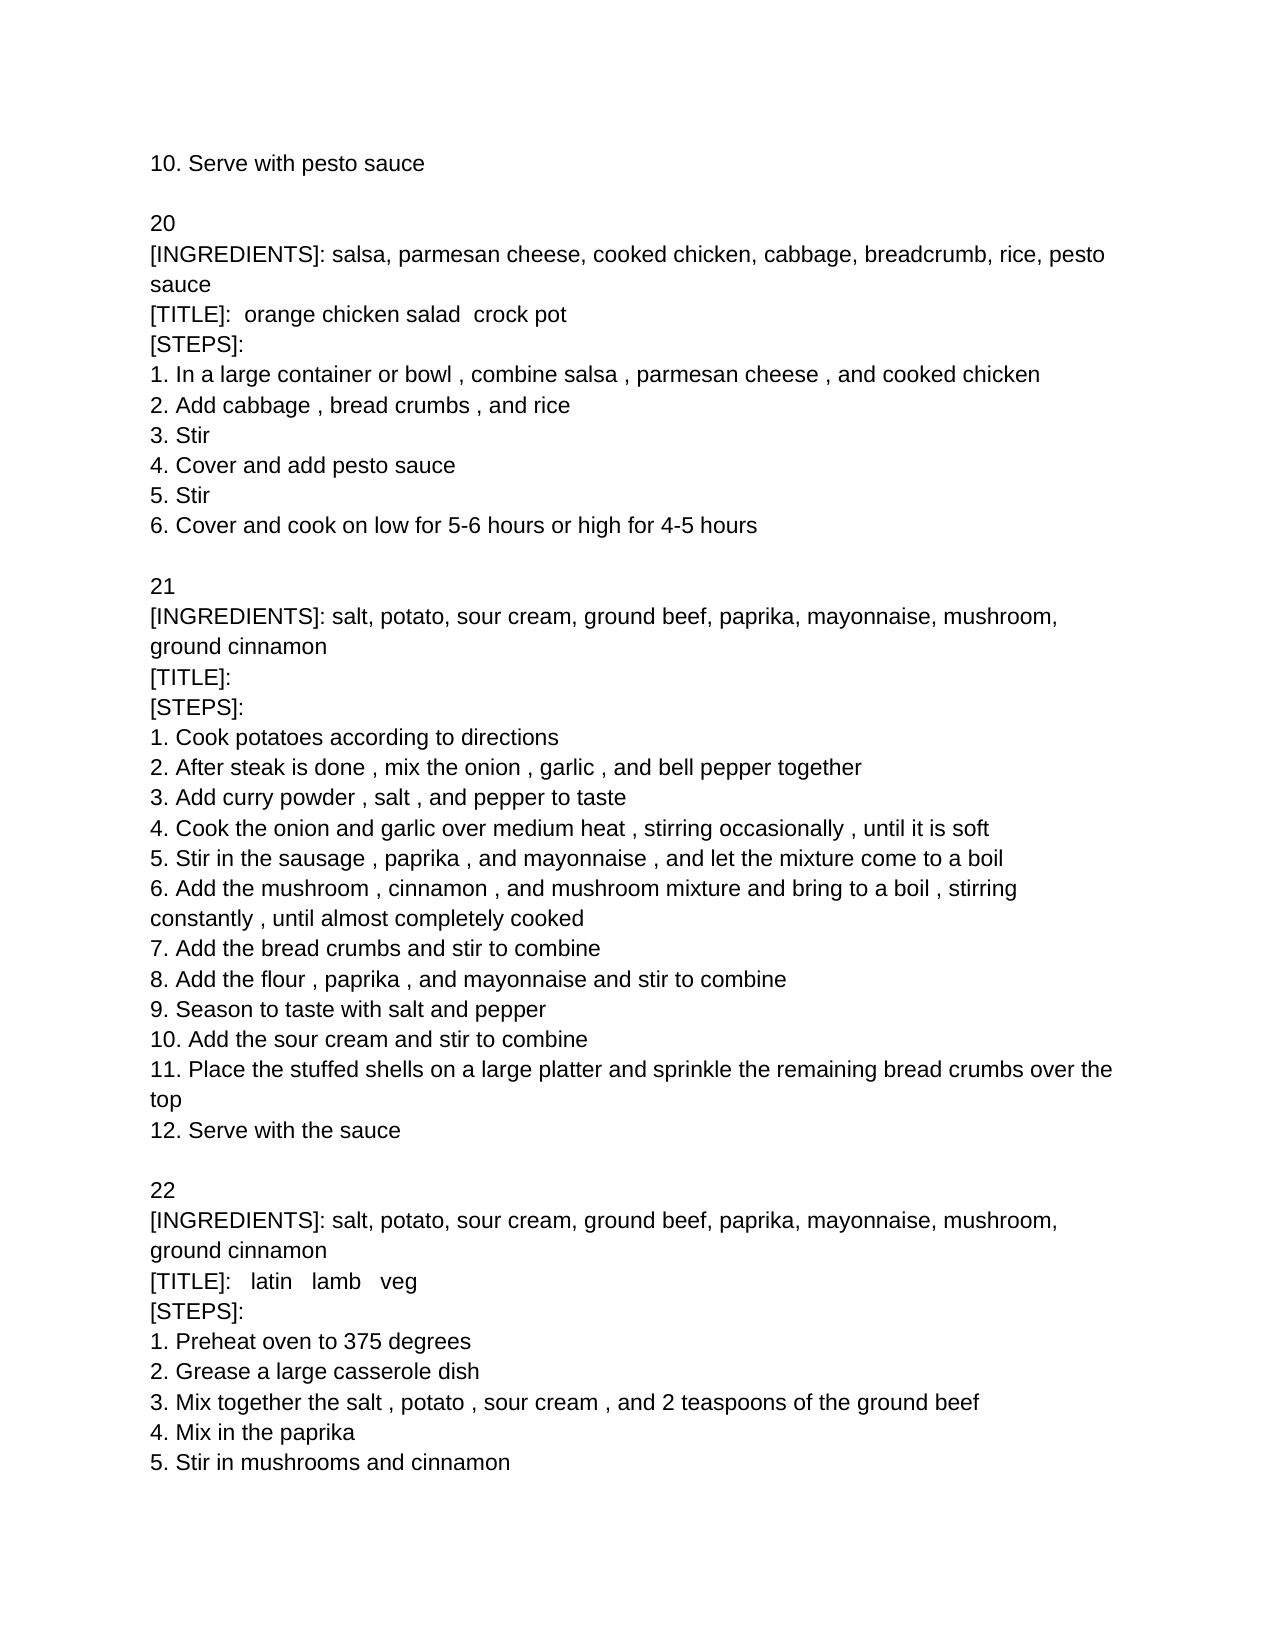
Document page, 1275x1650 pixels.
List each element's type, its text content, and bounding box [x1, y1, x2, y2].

text 5. Stir in the sausage , paprika , and mayonnaise , and let the mixture come to a boil [150, 845, 1125, 871]
text 6. Cover and cook on low for 5-6 hours or high for 4-5 hours [150, 512, 1125, 539]
text 2. Grease a large casserole dish [150, 1358, 1125, 1385]
text 8. Add the flour , paprika , and mayonnaise and stir to combine [150, 966, 1125, 992]
text [TITLE]: orange chicken salad crock pot [150, 301, 1125, 327]
text 1. Cook potatoes according to directions [150, 724, 1125, 750]
text 1. In a large container or bowl , combine salsa , parmesan cheese , and cooked chicken [150, 361, 1125, 388]
text 22 [150, 1177, 1125, 1203]
text 5. Stir [150, 482, 1125, 509]
text [STEPS]: [150, 331, 1125, 358]
text [TITLE]: latin lamb veg [150, 1268, 1125, 1294]
text 10. Add the sour cream and stir to combine [150, 1026, 1125, 1052]
text [STEPS]: [150, 1298, 1125, 1324]
text 7. Add the bread crumbs and stir to combine [150, 935, 1125, 962]
text 12. Serve with the sauce [150, 1117, 1125, 1143]
text 4. Cover and add pesto sauce [150, 452, 1125, 478]
text 20 [150, 210, 1125, 237]
text [INGREDIENTS]: salsa, parmesan cheese, cooked chicken, cabbage, breadcrumb, rice, pesto sauce [150, 241, 1125, 297]
text 4. Mix in the paprika [150, 1419, 1125, 1445]
text 4. Cook the onion and garlic over medium heat , stirring occasionally , until it is soft [150, 814, 1125, 841]
text 11. Place the stuffed shells on a large platter and sprinkle the remaining bread crumbs over the top [150, 1056, 1125, 1113]
text 3. Add curry powder , salt , and pepper to taste [150, 784, 1125, 811]
text 3. Mix together the salt , potato , sour cream , and 2 teaspoons of the ground beef [150, 1388, 1125, 1415]
text [INGREDIENTS]: salt, potato, sour cream, ground beef, paprika, mayonnaise, mushroom, ground cinnamon [150, 603, 1125, 660]
text 2. After steak is done , mix the onion , garlic , and bell pepper together [150, 754, 1125, 781]
text 3. Stir [150, 422, 1125, 448]
text 2. Add cabbage , bread crumbs , and rice [150, 392, 1125, 418]
text 1. Preheat oven to 375 degrees [150, 1328, 1125, 1354]
text [STEPS]: [150, 694, 1125, 720]
text 9. Season to taste with salt and pepper [150, 996, 1125, 1022]
text 10. Serve with pesto sauce [150, 150, 1125, 176]
text [INGREDIENTS]: salt, potato, sour cream, ground beef, paprika, mayonnaise, mushroom, ground cinnamon [150, 1207, 1125, 1264]
text [TITLE]: [150, 663, 1125, 690]
text 5. Stir in mushrooms and cinnamon [150, 1449, 1125, 1475]
text 6. Add the mushroom , cinnamon , and mushroom mixture and bring to a boil , stirring constantly , until almost completely cooked [150, 875, 1125, 932]
text 21 [150, 573, 1125, 599]
